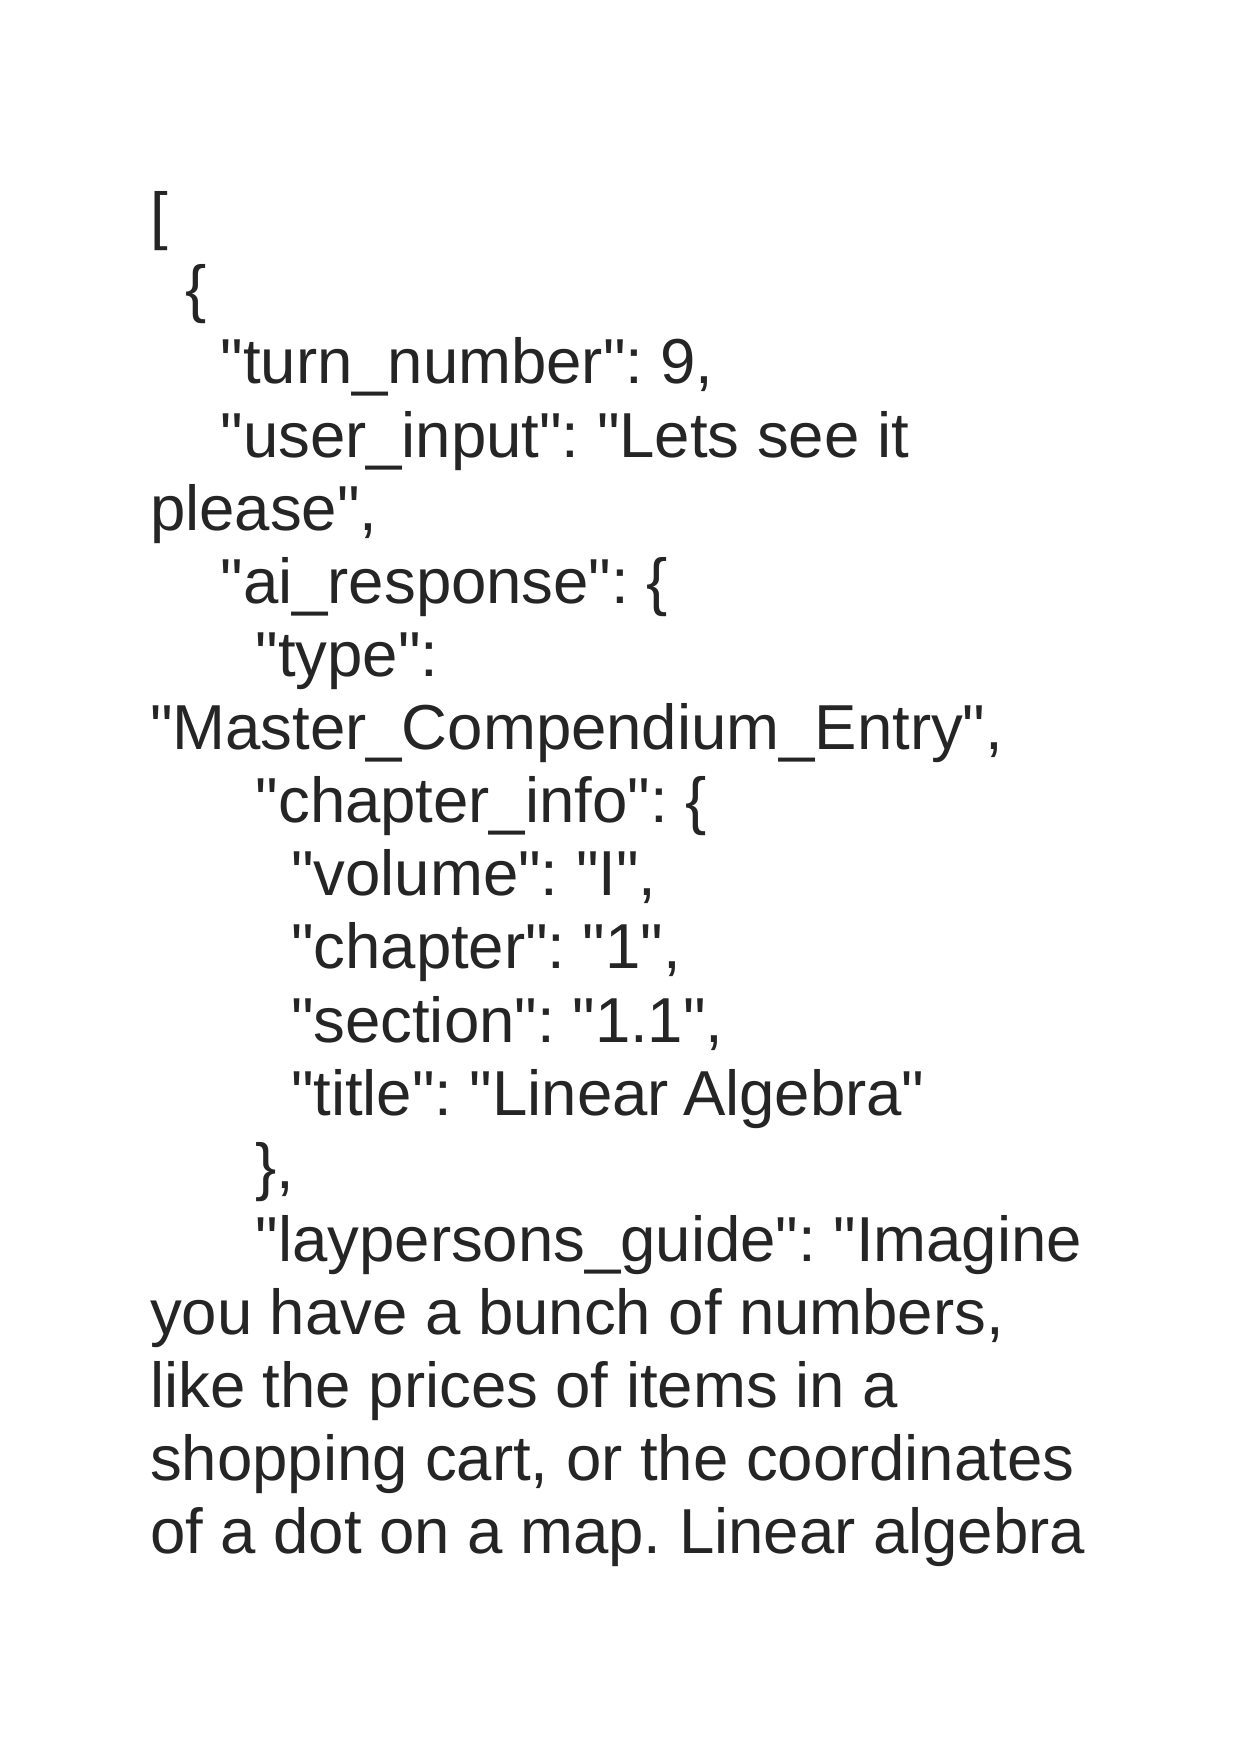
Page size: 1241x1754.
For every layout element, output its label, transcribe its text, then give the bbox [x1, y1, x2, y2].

text "type": "Master_Compendium_Entry", [150, 623, 1090, 769]
text "section": "1.1", [150, 988, 1090, 1062]
text "ai_response": { [150, 550, 1090, 623]
text "user_input": "Lets see it please", [150, 403, 1090, 550]
text "turn_number": 9, [150, 330, 1090, 403]
text "volume": "I", [150, 842, 1090, 915]
text "title": "Linear Algebra" [150, 1062, 1090, 1135]
text { [150, 257, 1090, 330]
text "chapter_info": { [150, 769, 1090, 842]
text [ [150, 184, 1090, 257]
text }, [150, 1135, 1090, 1208]
text "chapter": "1", [150, 915, 1090, 988]
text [150, 1208, 1090, 1573]
